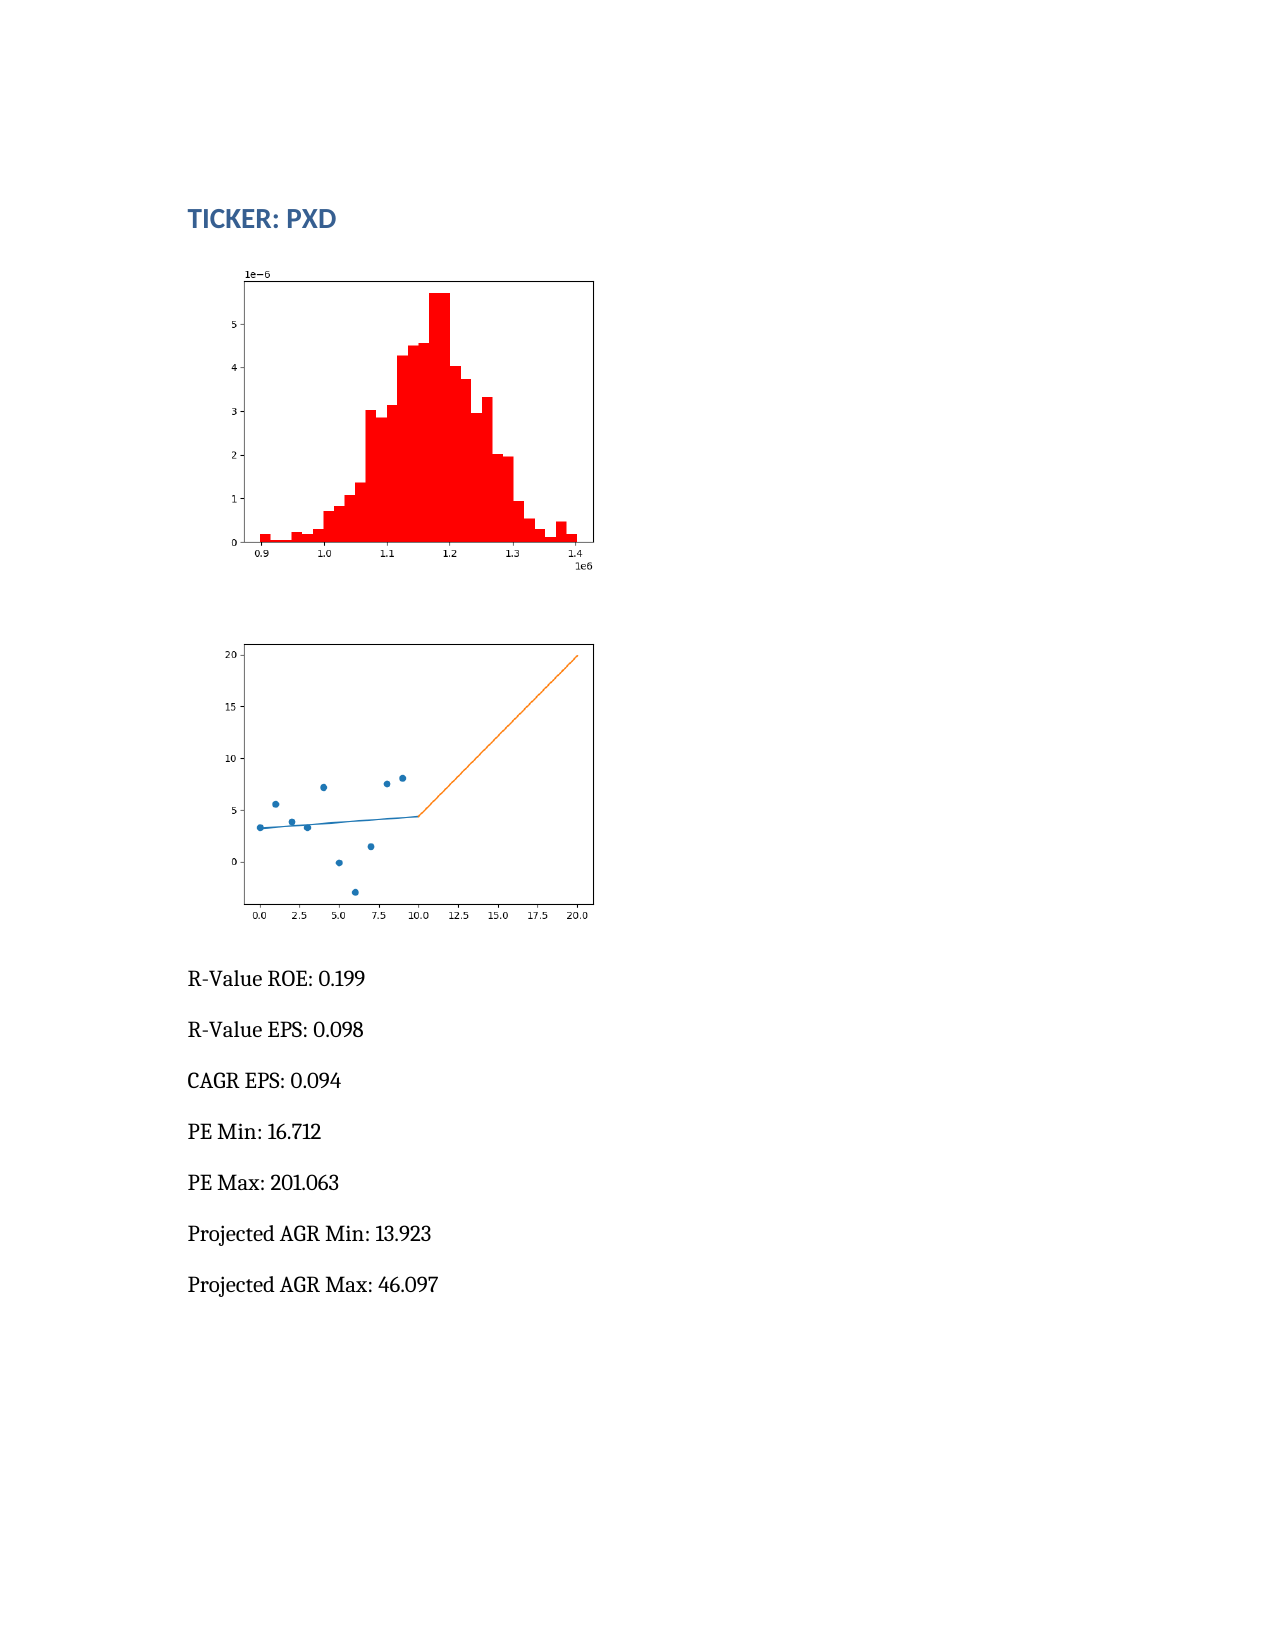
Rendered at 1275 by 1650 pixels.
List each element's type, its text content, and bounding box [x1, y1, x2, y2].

text Projected AGR Max: 46.097 [187, 1272, 1087, 1298]
text R-Value EPS: 0.098 [187, 1016, 1087, 1043]
text Projected AGR Min: 13.923 [187, 1221, 1087, 1247]
text R-Value ROE: 0.199 [187, 965, 1087, 992]
text PE Min: 16.712 [187, 1118, 1087, 1145]
picture [187, 603, 638, 941]
picture [187, 241, 638, 579]
text CAGR EPS: 0.094 [187, 1067, 1087, 1094]
text PE Max: 201.063 [187, 1169, 1087, 1196]
subtitle TICKER: PXD [187, 200, 1087, 236]
